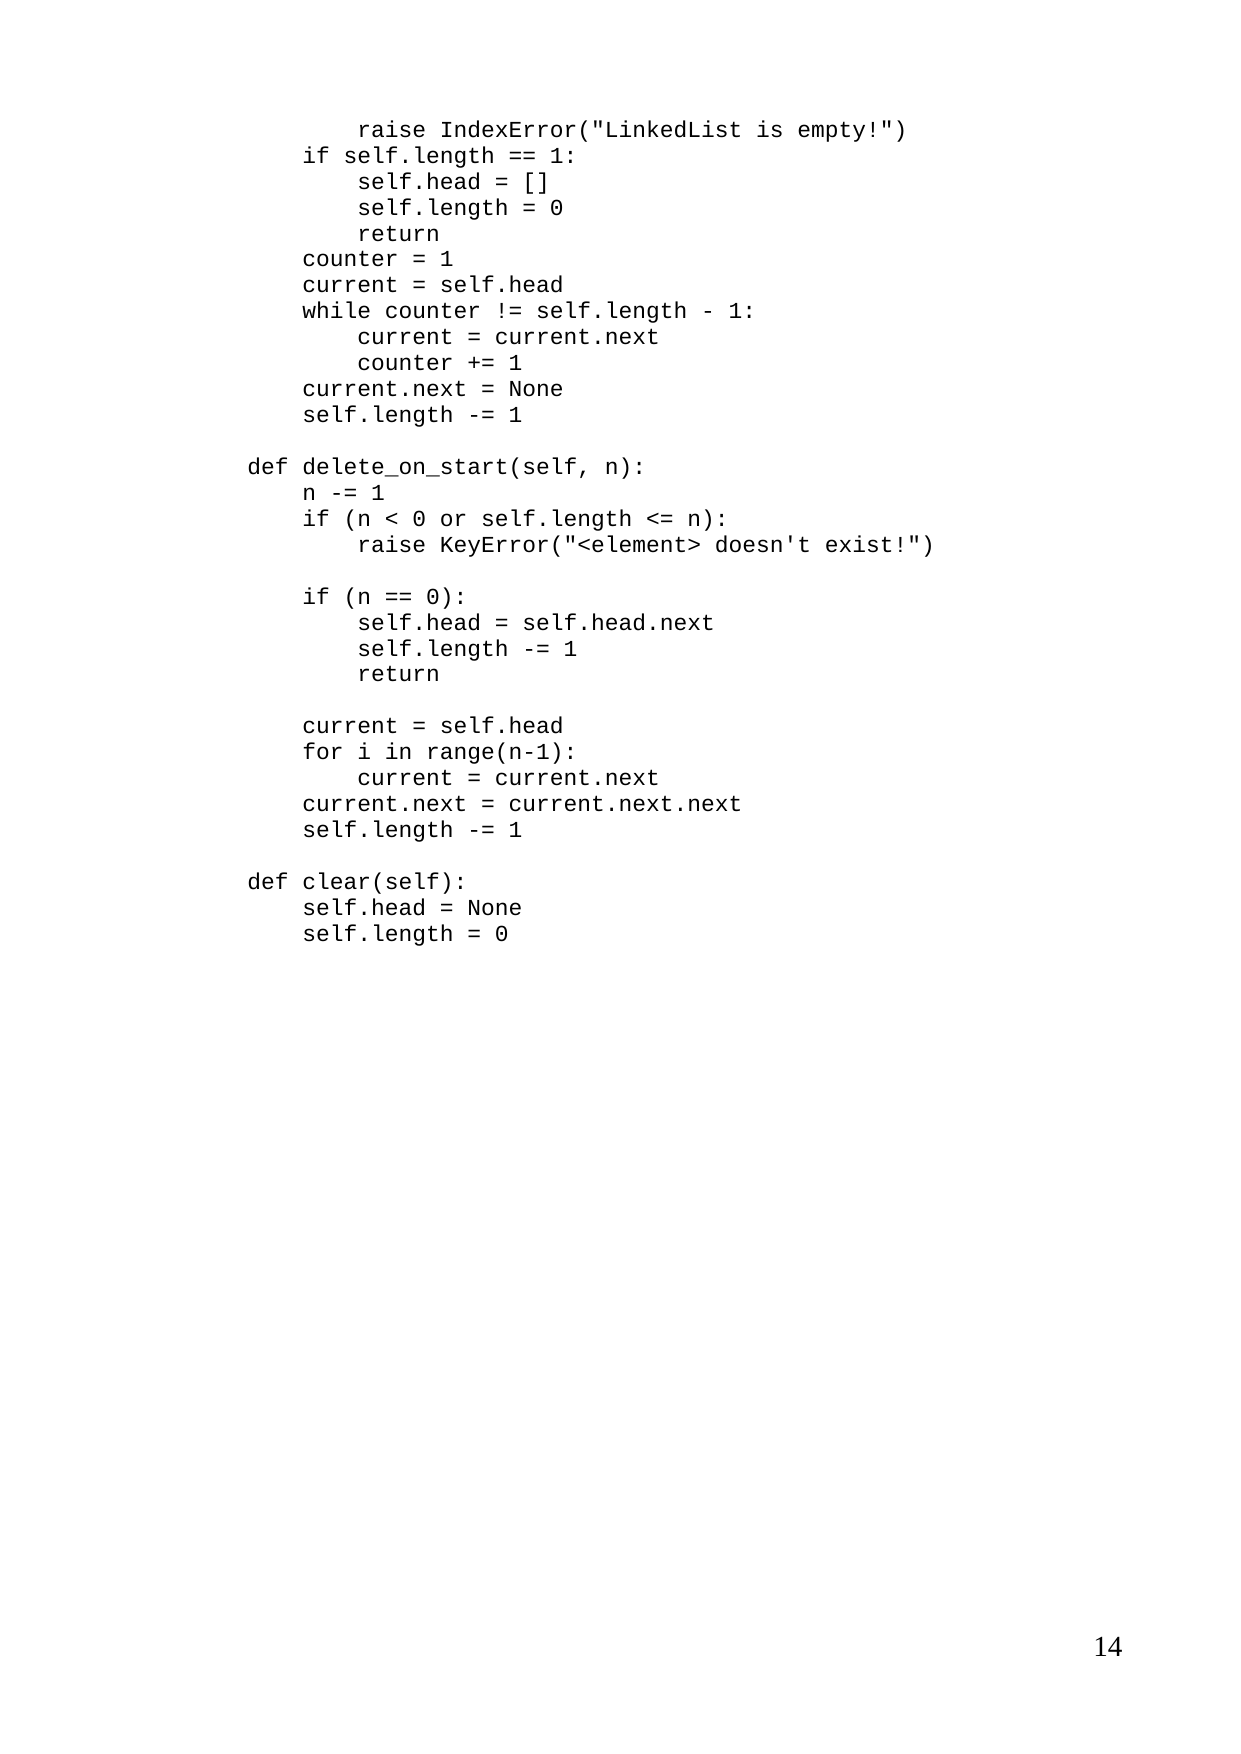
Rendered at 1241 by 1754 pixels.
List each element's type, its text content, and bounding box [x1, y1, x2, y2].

text current = self.head [118, 715, 1122, 741]
text current = self.head [118, 274, 1122, 300]
text if (n == 0): [118, 585, 1122, 611]
text return [118, 663, 1122, 689]
text for i in range(n-1): [118, 741, 1122, 767]
text counter = 1 [118, 248, 1122, 274]
text if self.length == 1: [118, 144, 1122, 170]
text current.next = None [118, 377, 1122, 403]
text if (n < 0 or self.length <= n): [118, 507, 1122, 533]
text while counter != self.length - 1: [118, 300, 1122, 326]
text def delete_on_start(self, n): [118, 455, 1122, 481]
text counter += 1 [118, 352, 1122, 377]
text self.head = self.head.next [118, 611, 1122, 637]
text self.length = 0 [118, 922, 1122, 948]
text self.length -= 1 [118, 637, 1122, 663]
text n -= 1 [118, 481, 1122, 507]
text self.head = [] [118, 170, 1122, 196]
text def clear(self): [118, 870, 1122, 896]
text raise IndexError("LinkedList is empty!") [118, 118, 1122, 144]
text self.length = 0 [118, 196, 1122, 222]
text raise KeyError("<element> doesn't exist!") [118, 533, 1122, 559]
text current = current.next [118, 767, 1122, 792]
text return [118, 222, 1122, 248]
text self.length -= 1 [118, 818, 1122, 844]
text current.next = current.next.next [118, 792, 1122, 818]
text self.length -= 1 [118, 403, 1122, 429]
text self.head = None [118, 896, 1122, 922]
text current = current.next [118, 326, 1122, 352]
